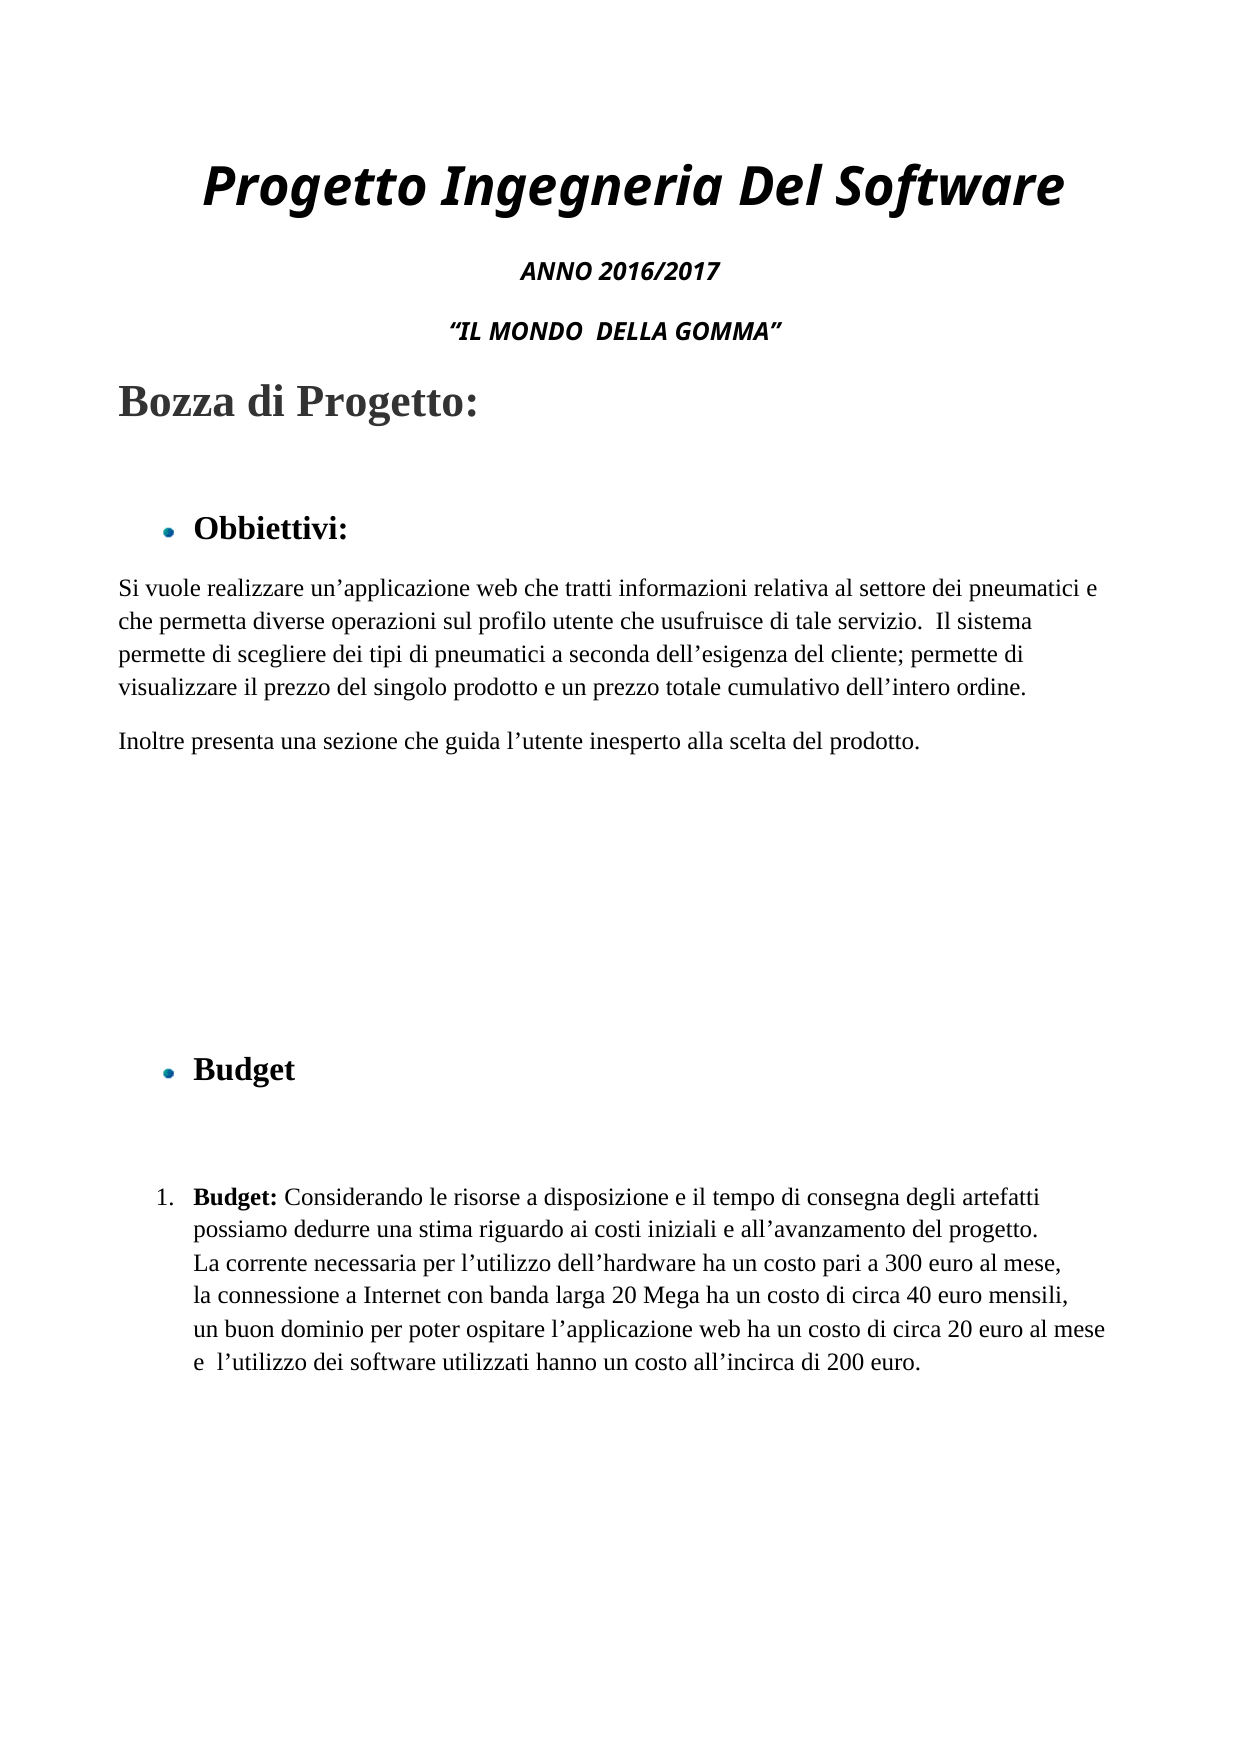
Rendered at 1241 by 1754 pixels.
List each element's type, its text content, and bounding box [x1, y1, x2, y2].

text Si vuole realizzare un’applicazione web che tratti informazioni relativa al settore dei pneumatici e che permetta diverse operazioni sul profilo utente che usufruisce di tale servizio. Il sistema permette di scegliere dei tipi di pneumatici a seconda dell’esigenza del cliente; permette di visualizzare il prezzo del singolo prodotto e un prezzo totale cumulativo dell’intero ordine. [118, 573, 1122, 701]
list un buon dominio per poter ospitare l’applicazione web ha un costo di circa 20 euro al mese e l’utilizzo dei software utilizzati hanno un costo all’incirca di 200 euro. [193, 1314, 1122, 1375]
list Obbiettivi: [156, 508, 1122, 547]
text Inoltre presenta una sezione che guida l’utente inesperto alla scelta del prodotto. [118, 726, 1122, 755]
text ANNO 2016/2017 [118, 253, 1122, 287]
text “IL MONDO DELLA GOMMA” [118, 313, 1122, 347]
list Budget: Considerando le risorse a disposizione e il tempo di consegna degli artefatti possiamo dedurre una stima riguardo ai costi iniziali e all’avanzamento del progetto. [156, 1182, 1122, 1243]
picture [156, 1064, 174, 1081]
picture [156, 523, 174, 540]
text Bozza di Progetto: [118, 373, 1122, 426]
text Progetto Ingegneria Del Software [118, 148, 1122, 221]
list Budget [156, 1049, 1122, 1088]
list La corrente necessaria per l’utilizzo dell’hardware ha un costo pari a 300 euro al mese, [193, 1248, 1122, 1276]
list la connessione a Internet con banda larga 20 Mega ha un costo di circa 40 euro mensili, [193, 1281, 1122, 1309]
